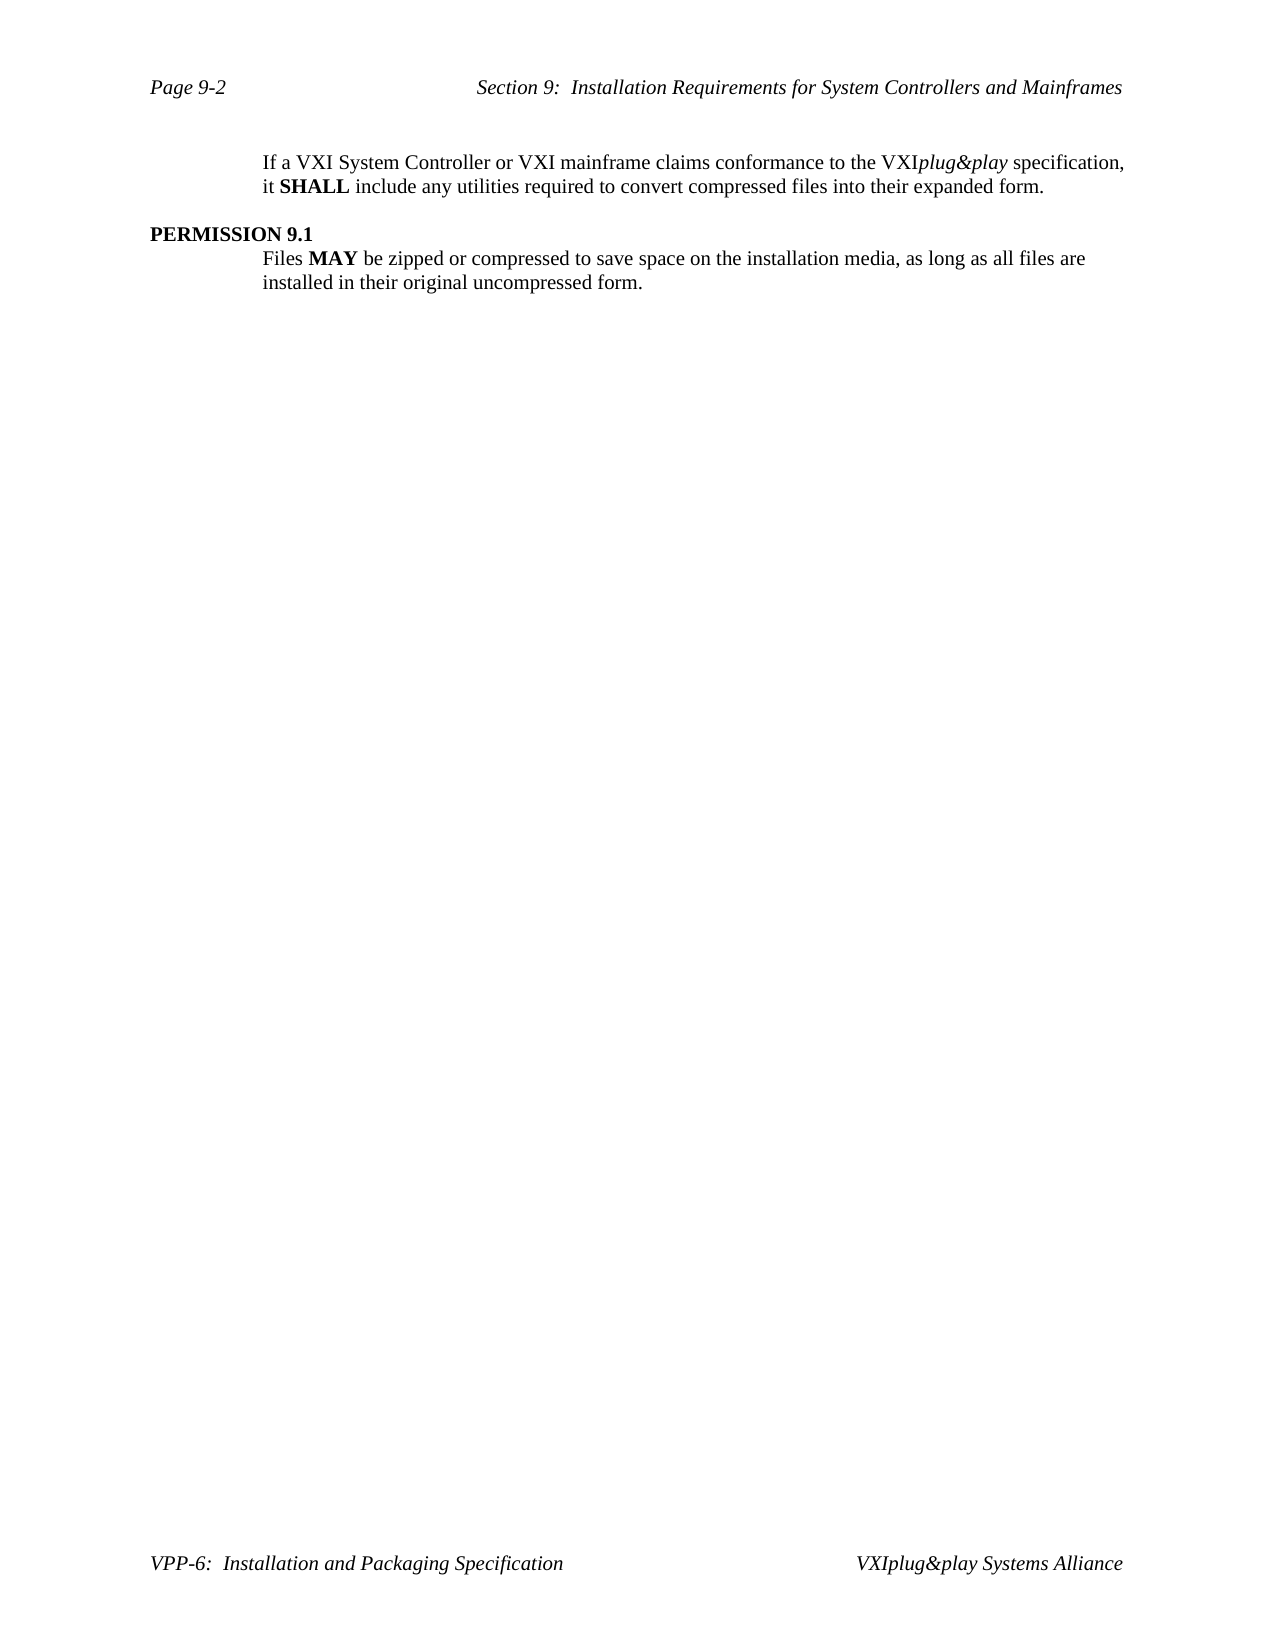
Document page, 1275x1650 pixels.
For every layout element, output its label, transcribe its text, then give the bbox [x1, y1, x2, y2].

text If a VXI System Controller or VXI mainframe claims conformance to the VXIplug&play specification, it SHALL include any utilities required to convert compressed files into their expanded form. [150, 150, 1125, 198]
text PERMISSION 9.1 [150, 222, 1125, 246]
text Files MAY be zipped or compressed to save space on the installation media, as long as all files are installed in their original uncompressed form. [150, 246, 1125, 294]
